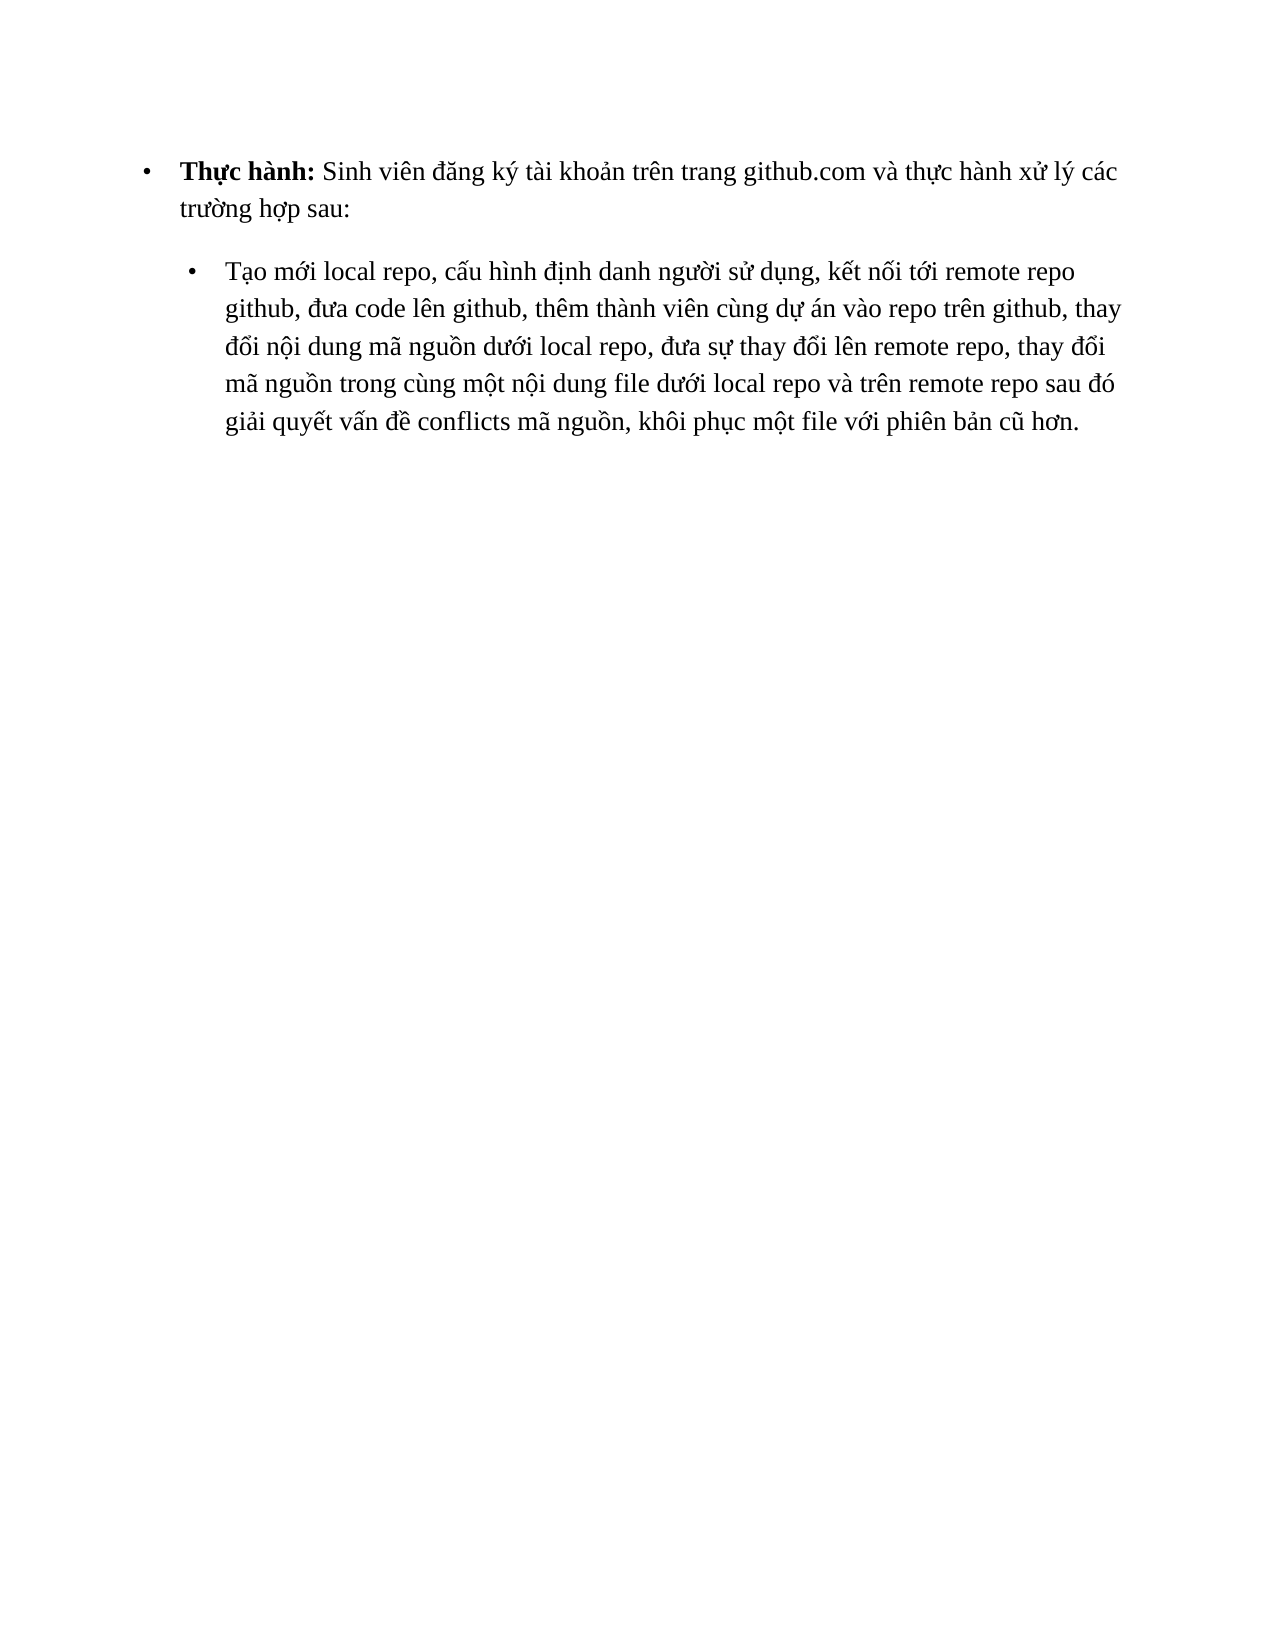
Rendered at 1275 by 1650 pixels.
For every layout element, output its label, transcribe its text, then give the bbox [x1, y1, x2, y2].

list Tạo mới local repo, cấu hình định danh người sử dụng, kết nối tới remote repo github, đưa code lên github, thêm thành viên cùng dự án vào repo trên github, thay đổi nội dung mã nguồn dưới local repo, đưa sự thay đổi lên remote repo, thay đổi mã nguồn trong cùng một nội dung file dưới local repo và trên remote repo sau đó giải quyết vấn đề conflicts mã nguồn, khôi phục một file với phiên bản cũ hơn. [187, 250, 1125, 437]
list Thực hành: Sinh viên đăng ký tài khoản trên trang github.com và thực hành xử lý các trường hợp sau: [142, 150, 1125, 225]
